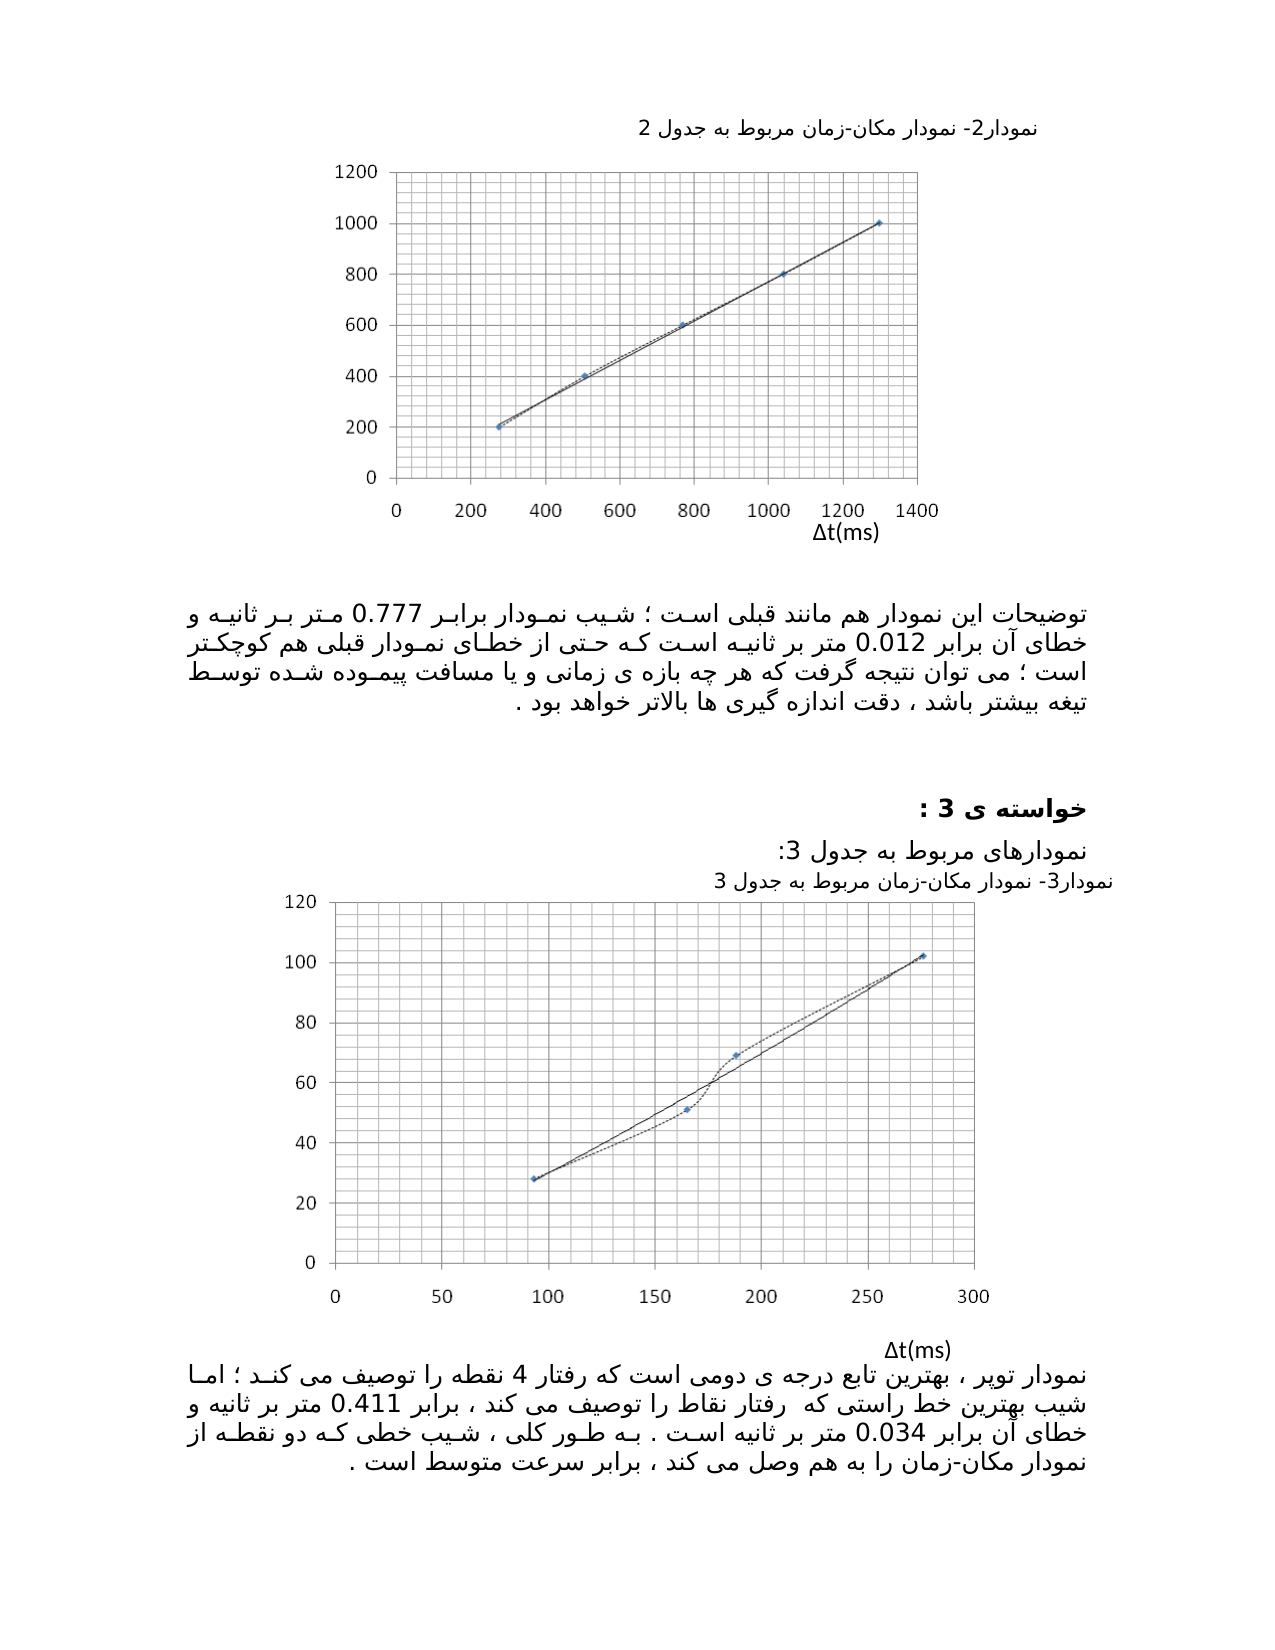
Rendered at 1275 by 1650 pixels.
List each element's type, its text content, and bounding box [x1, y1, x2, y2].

picture [283, 894, 992, 1303]
text نمودار توپر ، بهترین تابع درجه ی دومی است که رفتار 4 نقطه را توصیف می کند ؛ اما شیب بهترین خط راستی که رفتار نقاط را توصیف می کند ، برابر 0.411 متر بر ثانیه و خطای آن برابر 0.034 متر بر ثانیه است . به طور کلی ، شیب خطی که دو نقطه از نمودار مکان-زمان را به هم وصل می کند ، برابر سرعت متوسط است . [187, 1360, 1087, 1477]
text نمودارهای مربوط به جدول 3: [187, 836, 1087, 866]
text خواسته ی 3 : [187, 795, 1087, 824]
picture [333, 164, 941, 517]
text توضیحات این نمودار هم مانند قبلی است ؛ شیب نمودار برابر 0.777 متر بر ثانیه و خطای آن برابر 0.012 متر بر ثانیه است که حتی از خطای نمودار قبلی هم کوچکتر است ؛ می توان نتیجه گرفت که هر چه بازه ی زمانی و یا مسافت پیموده شده توسط تیغه بیشتر باشد ، دقت اندازه گیری ها بالاتر خواهد بود . [187, 599, 1087, 716]
